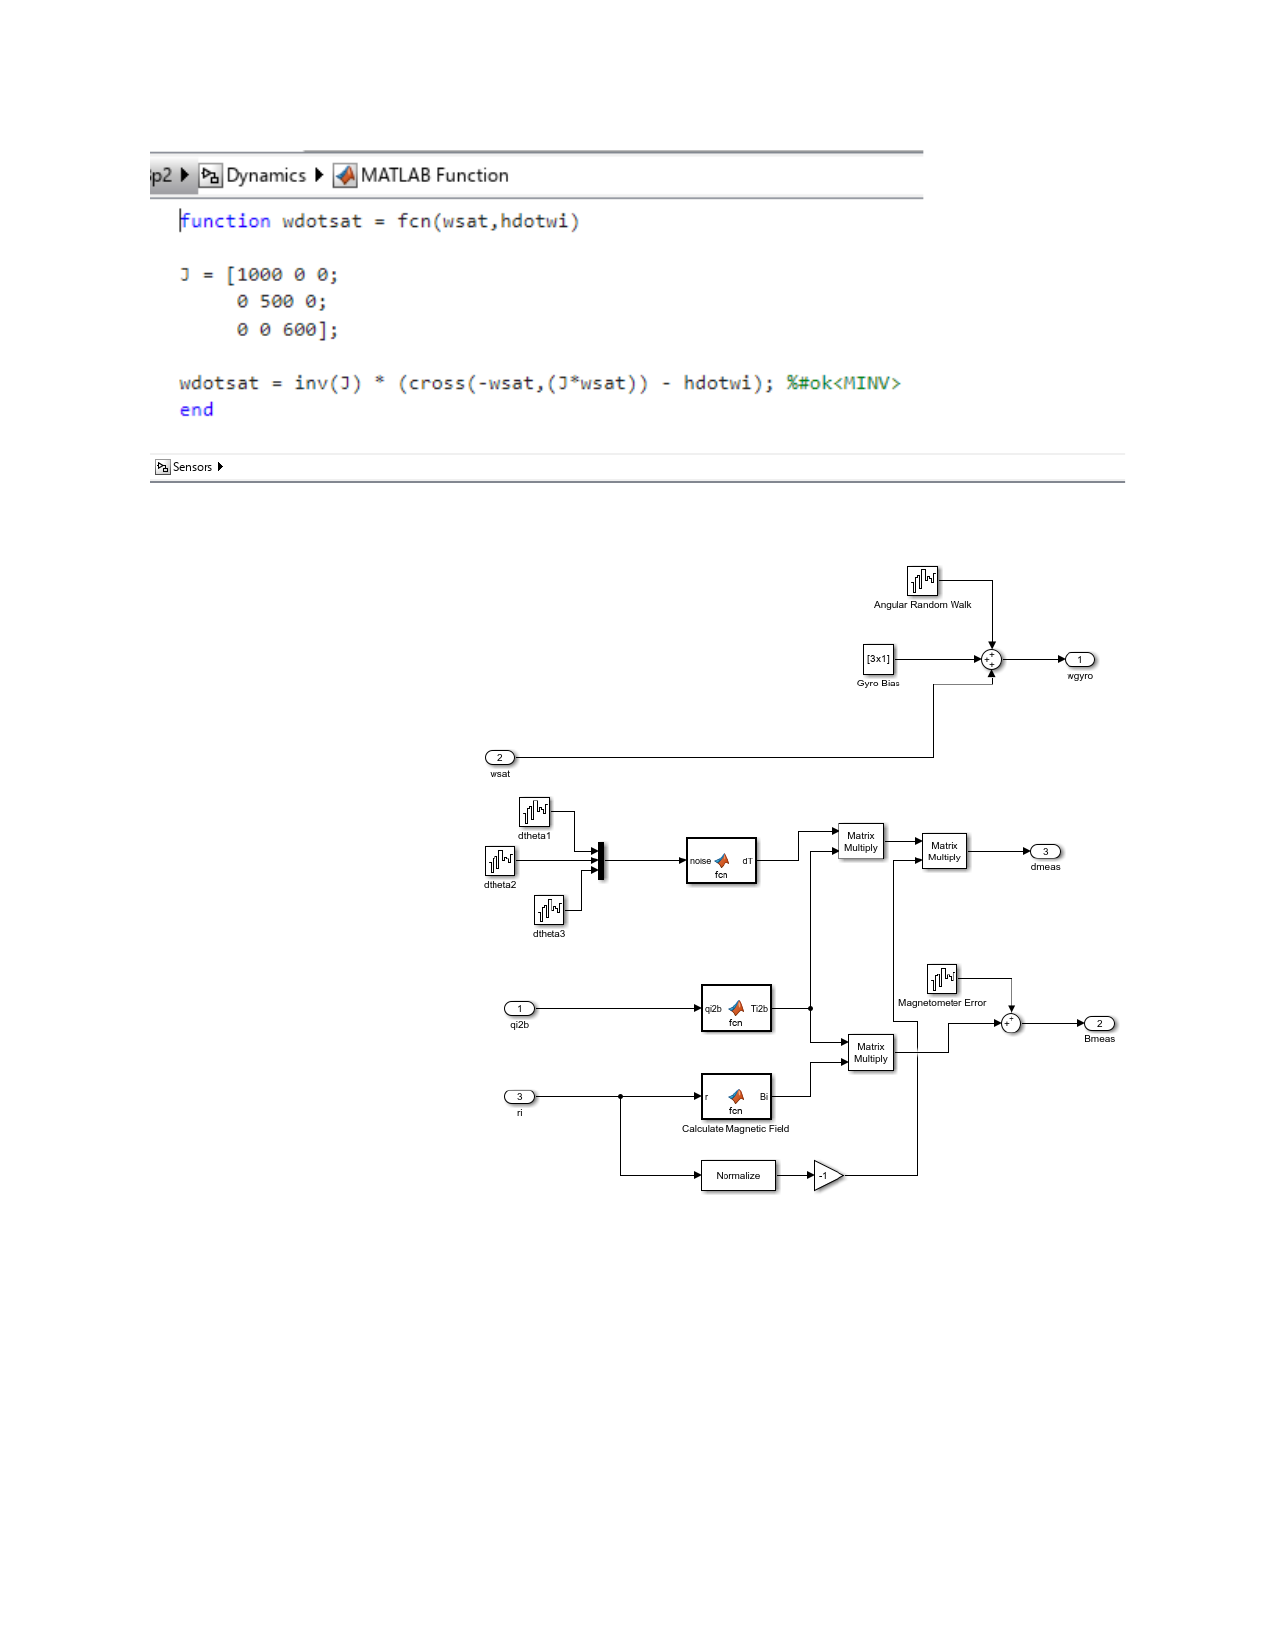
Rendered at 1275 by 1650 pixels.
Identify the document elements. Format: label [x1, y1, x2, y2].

picture [150, 453, 1125, 1206]
picture [150, 150, 924, 435]
